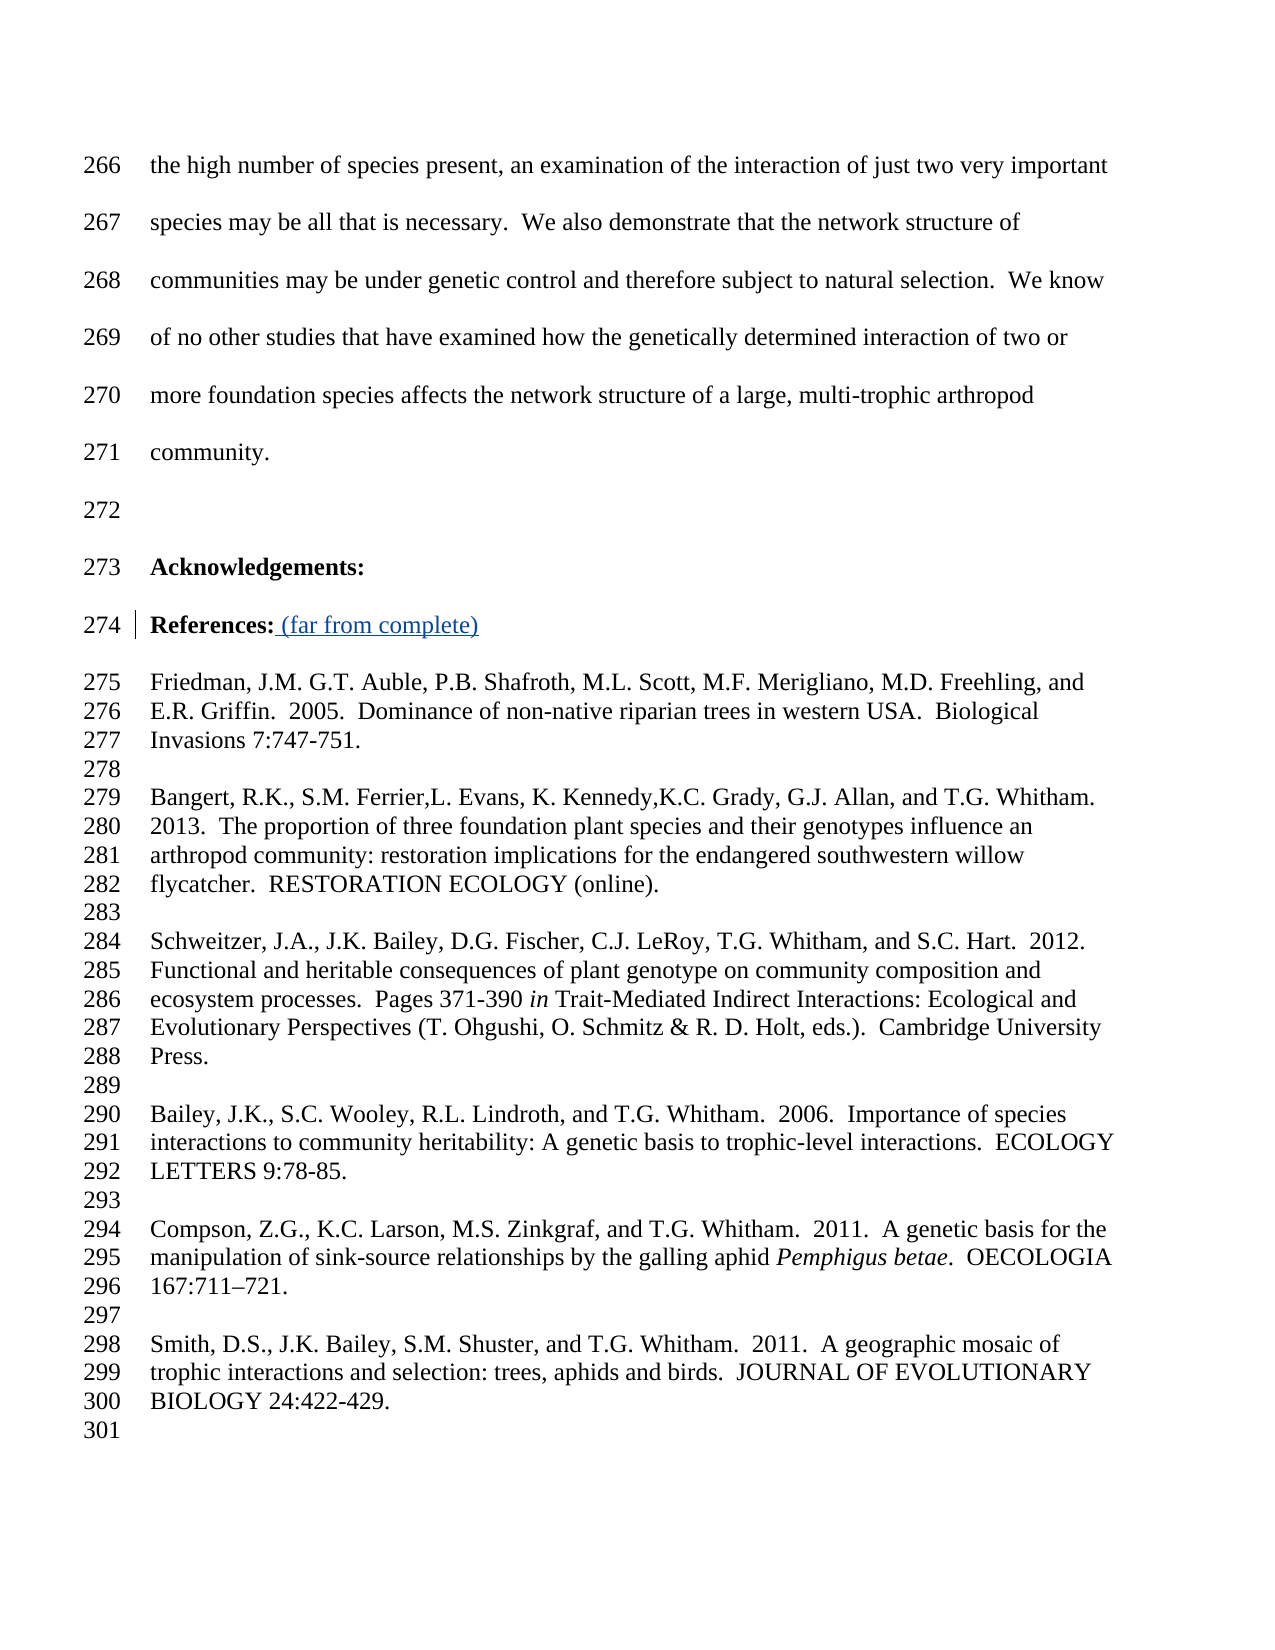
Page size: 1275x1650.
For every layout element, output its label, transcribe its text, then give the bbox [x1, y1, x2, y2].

text Friedman, J.M. G.T. Auble, P.B. Shafroth, M.L. Scott, M.F. Merigliano, M.D. Freehling, and E.R. Griffin. 2005. Dominance of non-native riparian trees in western USA. Biological Invasions 7:747-751. [150, 667, 1125, 754]
text Acknowledgements: [150, 552, 1125, 581]
text Bailey, J.K., S.C. Wooley, R.L. Lindroth, and T.G. Whitham. 2006. Importance of species interactions to community heritability: A genetic basis to trophic-level interactions. ECOLOGY LETTERS 9:78-85. [150, 1099, 1125, 1185]
text Smith, D.S., J.K. Bailey, S.M. Shuster, and T.G. Whitham. 2011. A geographic mosaic of trophic interactions and selection: trees, aphids and birds. JOURNAL OF EVOLUTIONARY BIOLOGY 24:422-429. [150, 1329, 1125, 1415]
text Schweitzer, J.A., J.K. Bailey, D.G. Fischer, C.J. LeRoy, T.G. Whitham, and S.C. Hart. 2012. Functional and heritable consequences of plant genotype on community composition and ecosystem processes. Pages 371-390 in Trait-Mediated Indirect Interactions: Ecological and Evolutionary Perspectives (T. Ohgushi, O. Schmitz & R. D. Holt, eds.). Cambridge University Press. [150, 926, 1125, 1070]
text Compson, Z.G., K.C. Larson, M.S. Zinkgraf, and T.G. Whitham. 2011. A genetic basis for the manipulation of sink-source relationships by the galling aphid Pemphigus betae. OECOLOGIA 167:711–721. [150, 1214, 1125, 1300]
text References: [150, 610, 1125, 639]
text Bangert, R.K., S.M. Ferrier,L. Evans, K. Kennedy,K.C. Grady, G.J. Allan, and T.G. Whitham. 2013. The proportion of three foundation plant species and their genotypes influence an arthropod community: restoration implications for the endangered southwestern willow flycatcher. RESTORATION ECOLOGY (online). [150, 782, 1125, 897]
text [150, 150, 1125, 466]
